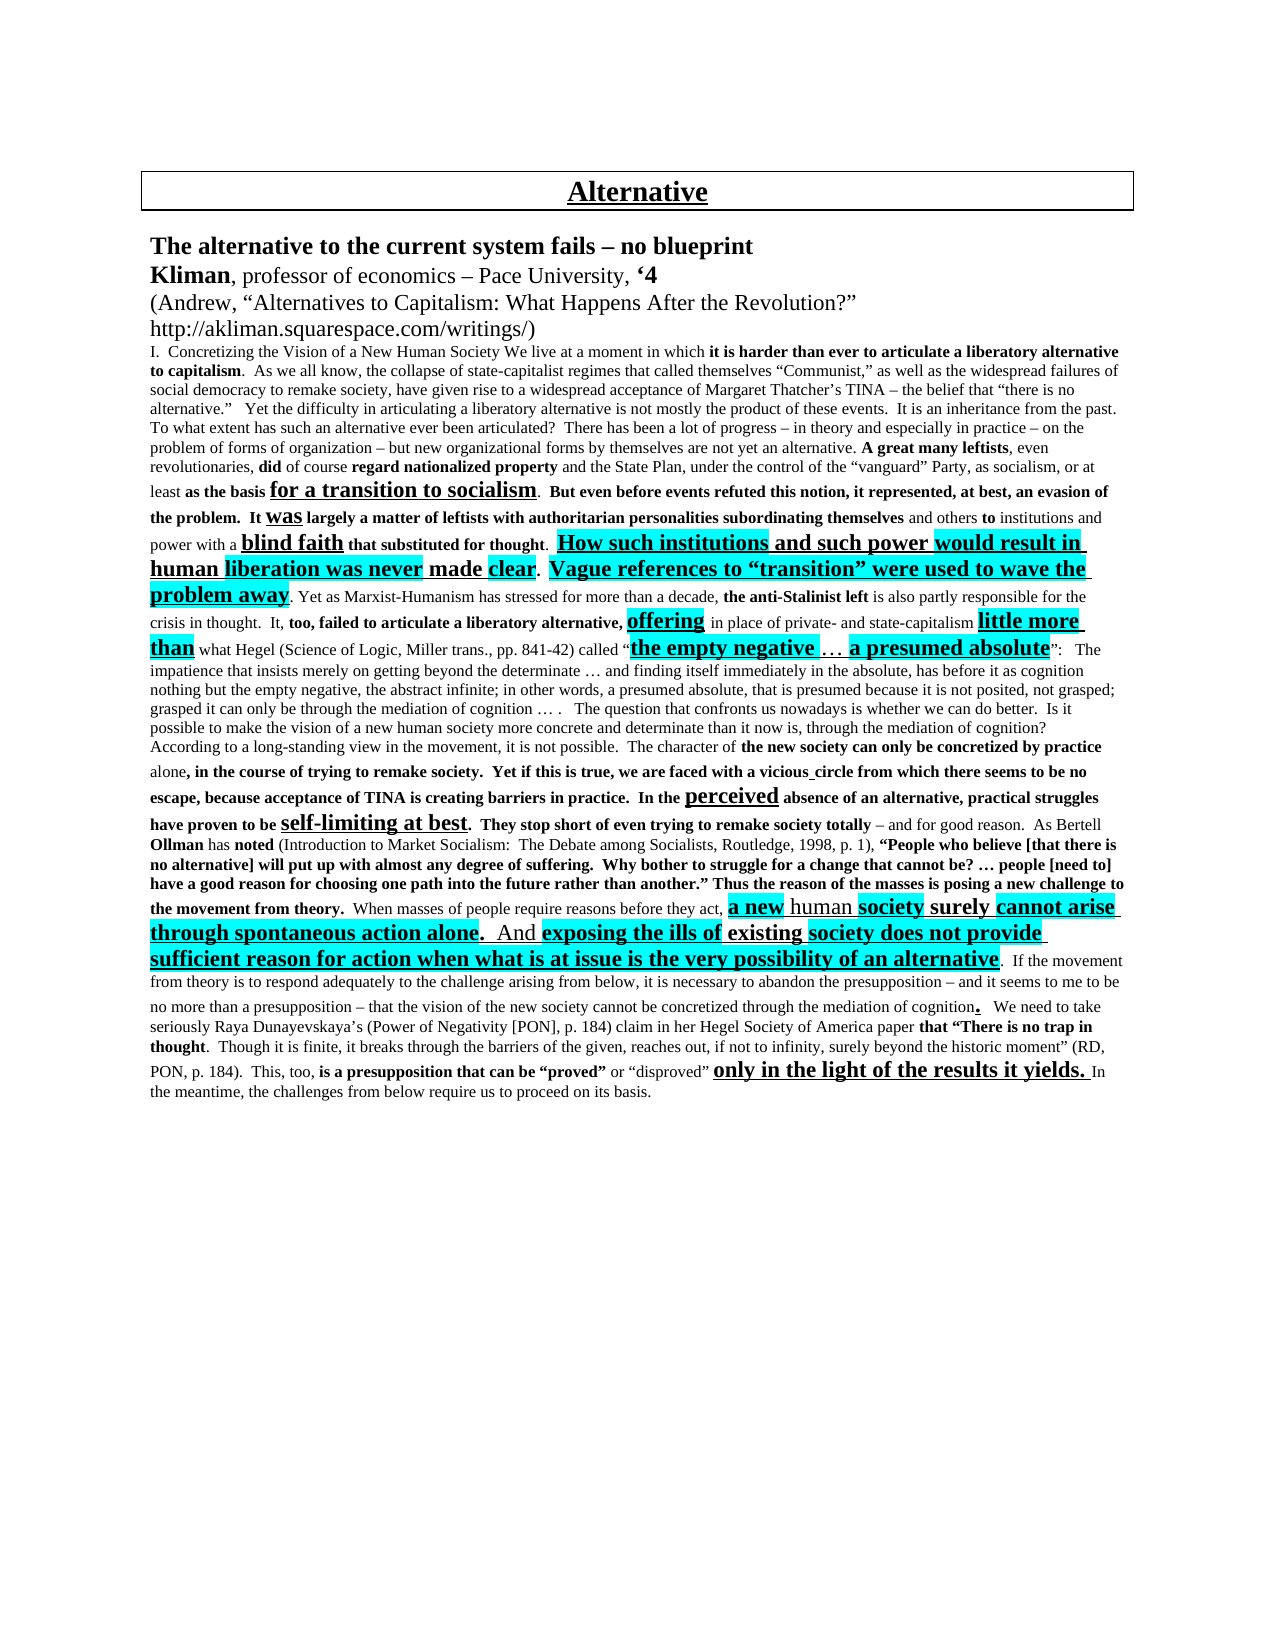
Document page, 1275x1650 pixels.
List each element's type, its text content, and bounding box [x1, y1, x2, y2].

text Kliman, professor of economics – Pace University, ‘4 [150, 260, 1125, 289]
subtitle Alternative [142, 172, 1133, 209]
subtitle The alternative to the current system fails – no blueprint [150, 231, 1125, 260]
text (Andrew, “Alternatives to Capitalism: What Happens After the Revolution?” http://akliman.squarespace.com/writings/) [150, 289, 1125, 342]
text I. Concretizing the Vision of a New Human Society We live at a moment in which it is harder than ever to articulate a liberatory alternative to capitalism. As we all know, the collapse of state-capitalist regimes that called themselves “Communist,” as well as the widespread failures of social democracy to remake society, have given rise to a widespread acceptance of Margaret Thatcher’s TINA – the belief that “there is no alternative.” Yet the difficulty in articulating a liberatory alternative is not mostly the product of these events. It is an inheritance from the past. To what extent has such an alternative ever been articulated? There has been a lot of progress – in theory and especially in practice – on the problem of forms of organization – but new organizational forms by themselves are not yet an alternative. A great many leftists, even revolutionaries, did of course regard nationalized property and the State Plan, under the control of the “vanguard” Party, as socialism, or at least as the basis for a transition to socialism. But even before events refuted this notion, it represented, at best, an evasion of the problem. It was largely a matter of leftists with authoritarian personalities subordinating themselves and others to institutions and power with a blind faith that substituted for thought. How such institutions and such power would result in human liberation was never made clear. Vague references to “transition” were used to wave the problem away. Yet as Marxist-Humanism has stressed for more than a decade, the anti-Stalinist left is also partly responsible for the crisis in thought. It, too, failed to articulate a liberatory alternative, offering in place of private- and state-capitalism little more than what Hegel (Science of Logic, Miller trans., pp. 841-42) called “the empty negative … a presumed absolute”: The impatience that insists merely on getting beyond the determinate … and finding itself immediately in the absolute, has before it as cognition nothing but the empty negative, the abstract infinite; in other words, a presumed absolute, that is presumed because it is not posited, not grasped; grasped it can only be through the mediation of cognition … . The question that confronts us nowadays is whether we can do better. Is it possible to make the vision of a new human society more concrete and determinate than it now is, through the mediation of cognition? According to a long-standing view in the movement, it is not possible. The character of the new society can only be concretized by practice alone, in the course of trying to remake society. Yet if this is true, we are faced with a vicious circle from which there seems to be no escape, because acceptance of TINA is creating barriers in practice. In the perceived absence of an alternative, practical struggles have proven to be self-limiting at best. They stop short of even trying to remake society totally – and for good reason. As Bertell Ollman has noted (Introduction to Market Socialism: The Debate among Socialists, Routledge, 1998, p. 1), “People who believe [that there is no alternative] will put up with almost any degree of suffering. Why bother to struggle for a change that cannot be? … people [need to] have a good reason for choosing one path into the future rather than another.” Thus the reason of the masses is posing a new challenge to the movement from theory. When masses of people require reasons before they act, a new human society surely cannot arise through spontaneous action alone. And exposing the ills of existing society does not provide sufficient reason for action when what is at issue is the very possibility of an alternative. If the movement from theory is to respond adequately to the challenge arising from below, it is necessary to abandon the presupposition – and it seems to me to be no more than a presupposition – that the vision of the new society cannot be concretized through the mediation of cognition. We need to take seriously Raya Dunayevskaya’s (Power of Negativity [PON], p. 184) claim in her Hegel Society of America paper that “There is no trap in thought. Though it is finite, it breaks through the barriers of the given, reaches out, if not to infinity, surely beyond the historic moment” (RD, PON, p. 184). This, too, is a presupposition that can be “proved” or “disproved” only in the light of the results it yields. In the meantime, the challenges from below require us to proceed on its basis. [150, 342, 1125, 1101]
